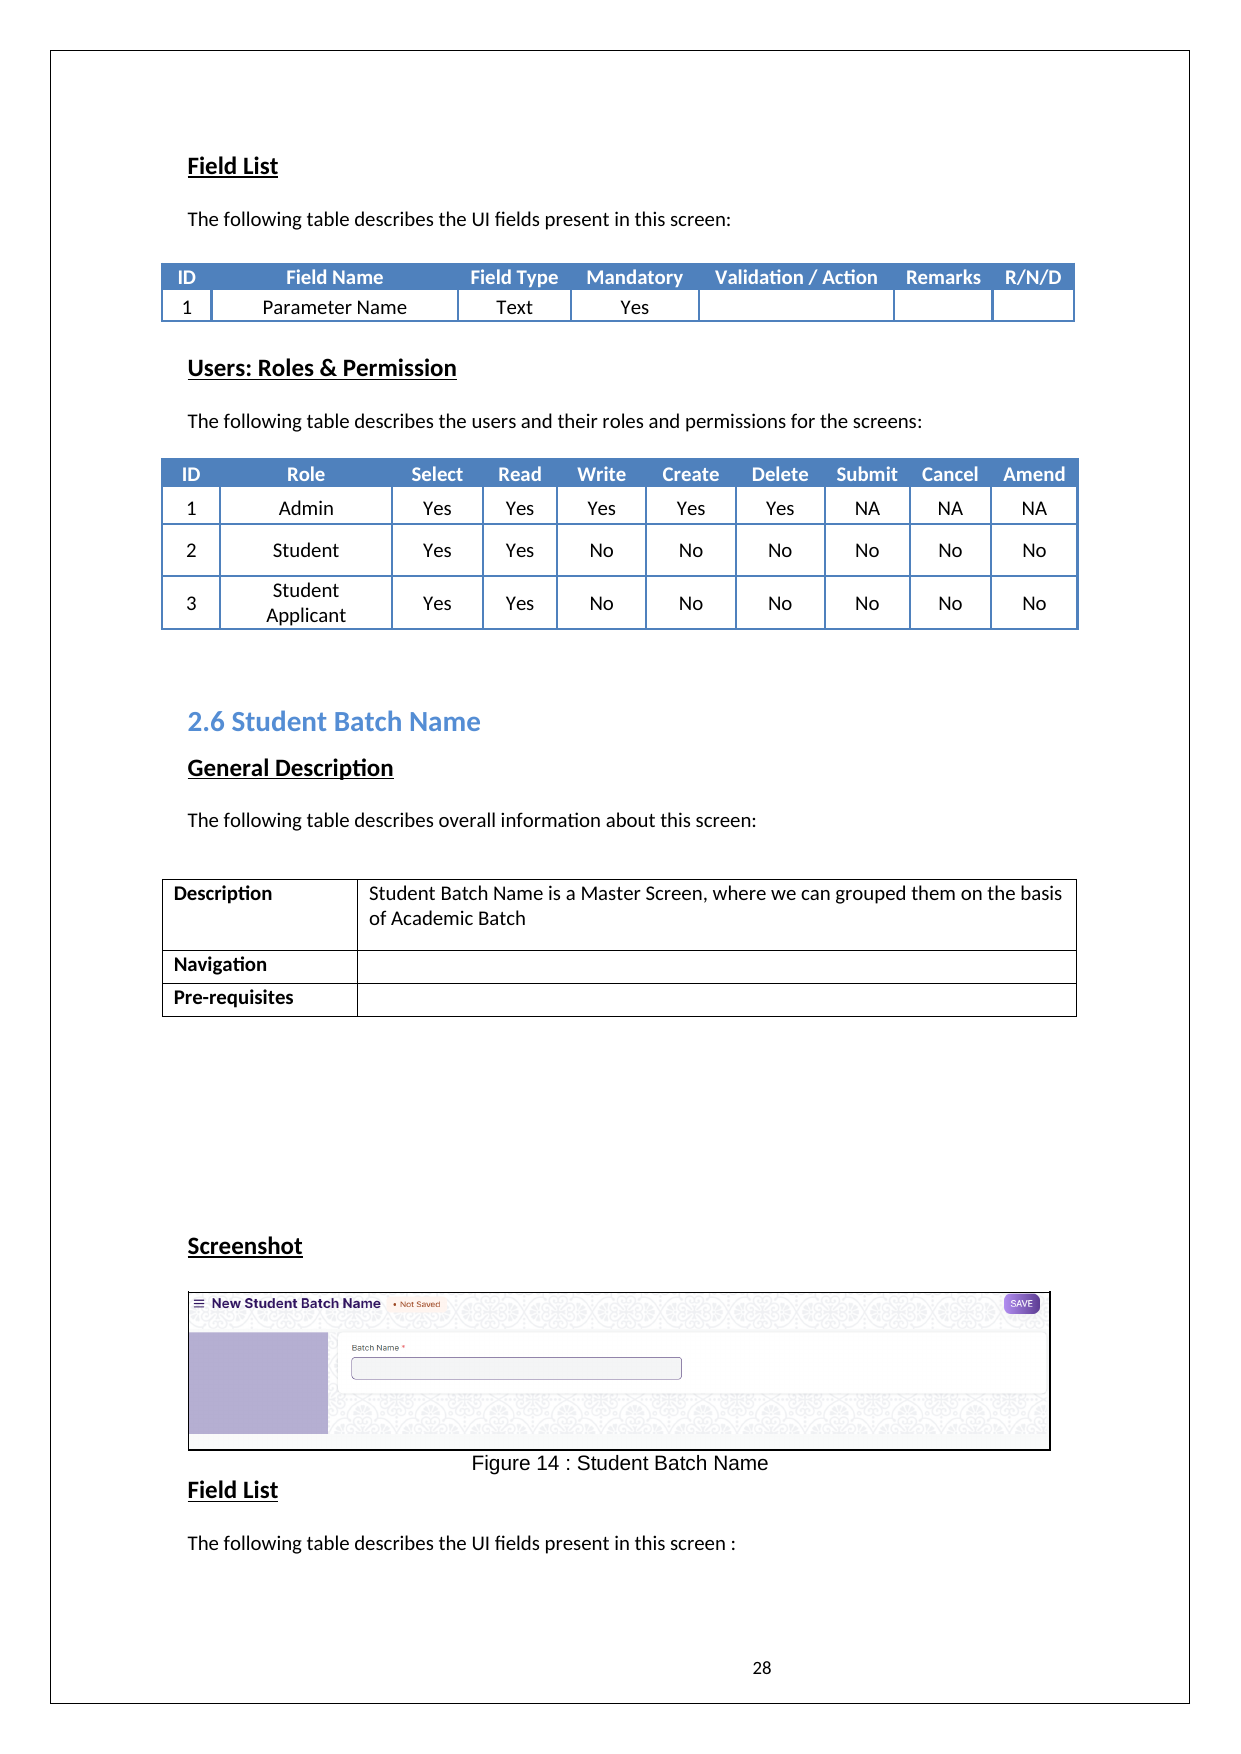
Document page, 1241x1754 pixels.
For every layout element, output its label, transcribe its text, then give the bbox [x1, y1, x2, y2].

table_cell Yes [647, 492, 735, 523]
list Field List [187, 1474, 1053, 1505]
table_cell [358, 984, 1076, 1016]
table_header Amend [992, 460, 1076, 487]
table_cell Admin [221, 492, 391, 523]
list The following table describes the UI fields present in this screen : [187, 1531, 1053, 1556]
list General Description [187, 752, 1053, 782]
table_cell No [992, 525, 1076, 575]
table_cell Parameter Name [213, 295, 457, 320]
table_cell No [911, 525, 990, 575]
table_cell No [647, 577, 735, 628]
table_header Field Type [459, 265, 570, 290]
table_header Delete [737, 460, 824, 487]
table_cell 3 [163, 577, 219, 628]
table_header Description [163, 880, 357, 950]
table_cell [994, 295, 1073, 320]
table_cell Navigation [163, 951, 357, 983]
list Screenshot [187, 1230, 1053, 1261]
table_cell Pre-requisites [163, 984, 357, 1016]
table_cell Yes [484, 525, 556, 575]
table_header Field Name [213, 265, 457, 290]
table_cell Yes [393, 525, 482, 575]
table_cell 1 [163, 492, 219, 523]
table_header ID [163, 460, 219, 487]
table_cell [700, 295, 893, 320]
table_cell No [826, 577, 909, 628]
table_cell Student Applicant [221, 577, 391, 628]
table_header Cancel [911, 460, 990, 487]
table_header Write [558, 460, 645, 487]
table_cell Yes [737, 492, 824, 523]
table_header Remarks [895, 265, 991, 290]
list The following table describes the users and their roles and permissions for the screens: [187, 408, 1053, 434]
table_header R/N/D [994, 265, 1073, 290]
table_cell Yes [572, 295, 698, 320]
text The following table describes overall information about this screen: [187, 808, 1053, 833]
table_header Submit [826, 460, 909, 487]
table_cell NA [911, 492, 990, 523]
table_cell Student [221, 525, 391, 575]
table_header ID [163, 265, 210, 290]
table_cell NA [826, 492, 909, 523]
table_cell No [826, 525, 909, 575]
table_cell No [558, 525, 645, 575]
text Figure 14 : Student Batch Name [187, 1451, 1053, 1474]
list Users: Roles & Permission [187, 353, 1053, 383]
table_cell No [911, 577, 990, 628]
table_header Role [221, 460, 391, 487]
table_header Mandatory [572, 265, 698, 290]
table_cell No [647, 525, 735, 575]
table_cell No [992, 577, 1076, 628]
list Field List [187, 150, 1053, 181]
table_header Validation / Action [700, 265, 893, 290]
table_header Read [484, 460, 556, 487]
table_cell Yes [484, 577, 556, 628]
list The following table describes the UI fields present in this screen: [187, 206, 1053, 231]
table_cell Yes [393, 577, 482, 628]
table_cell NA [992, 492, 1076, 523]
table_header Select [393, 460, 482, 487]
table_cell No [737, 577, 824, 628]
table_cell No [737, 525, 824, 575]
table_cell Yes [558, 492, 645, 523]
subtitle Student Batch Name [187, 703, 1053, 739]
table_cell Yes [393, 492, 482, 523]
picture [189, 1293, 1049, 1449]
table_cell [895, 295, 991, 320]
table_cell [358, 951, 1076, 983]
table_cell No [558, 577, 645, 628]
table_cell 2 [163, 525, 219, 575]
table_cell Yes [484, 492, 556, 523]
table_cell Text [459, 295, 570, 320]
table_header Create [647, 460, 735, 487]
table_cell 1 [163, 295, 210, 320]
table_header Student Batch Name is a Master Screen, where we can grouped them on the basis of Academic Batch [358, 880, 1076, 950]
